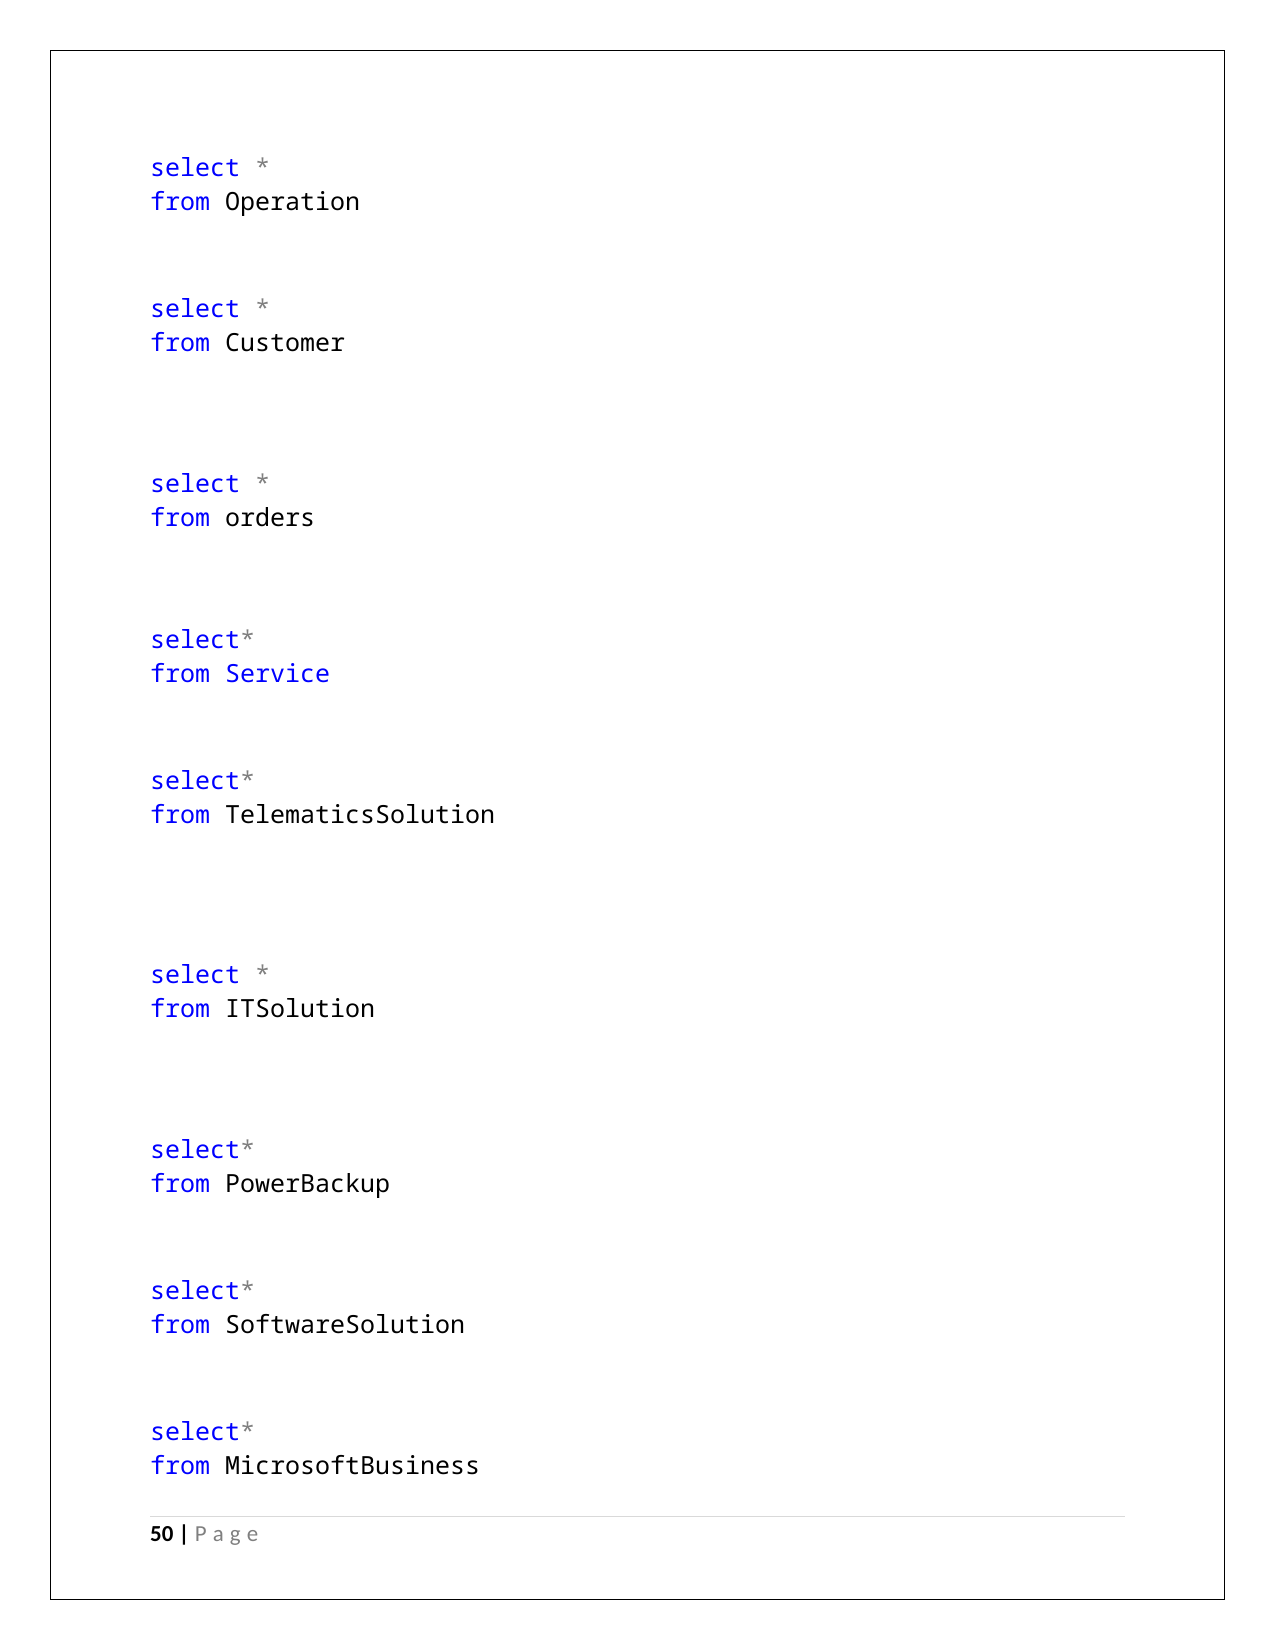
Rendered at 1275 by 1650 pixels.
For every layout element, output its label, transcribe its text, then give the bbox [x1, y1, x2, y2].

text select* [150, 1273, 1125, 1307]
text from MicrosoftBusiness [150, 1448, 1125, 1482]
text select * [150, 957, 1125, 991]
text select * [150, 466, 1125, 500]
text select * [150, 150, 1125, 184]
text select* [150, 762, 1125, 797]
text from SoftwareSolution [150, 1307, 1125, 1341]
text select* [150, 622, 1125, 656]
text select* [150, 1414, 1125, 1448]
text from orders [150, 500, 1125, 534]
text select * [150, 291, 1125, 325]
text from PowerBackup [150, 1166, 1125, 1200]
text from ITSolution [150, 991, 1125, 1025]
text from TelematicsSolution [150, 797, 1125, 831]
text select* [150, 1132, 1125, 1166]
text from Customer [150, 325, 1125, 359]
text from Operation [150, 184, 1125, 218]
text from Service [150, 656, 1125, 690]
